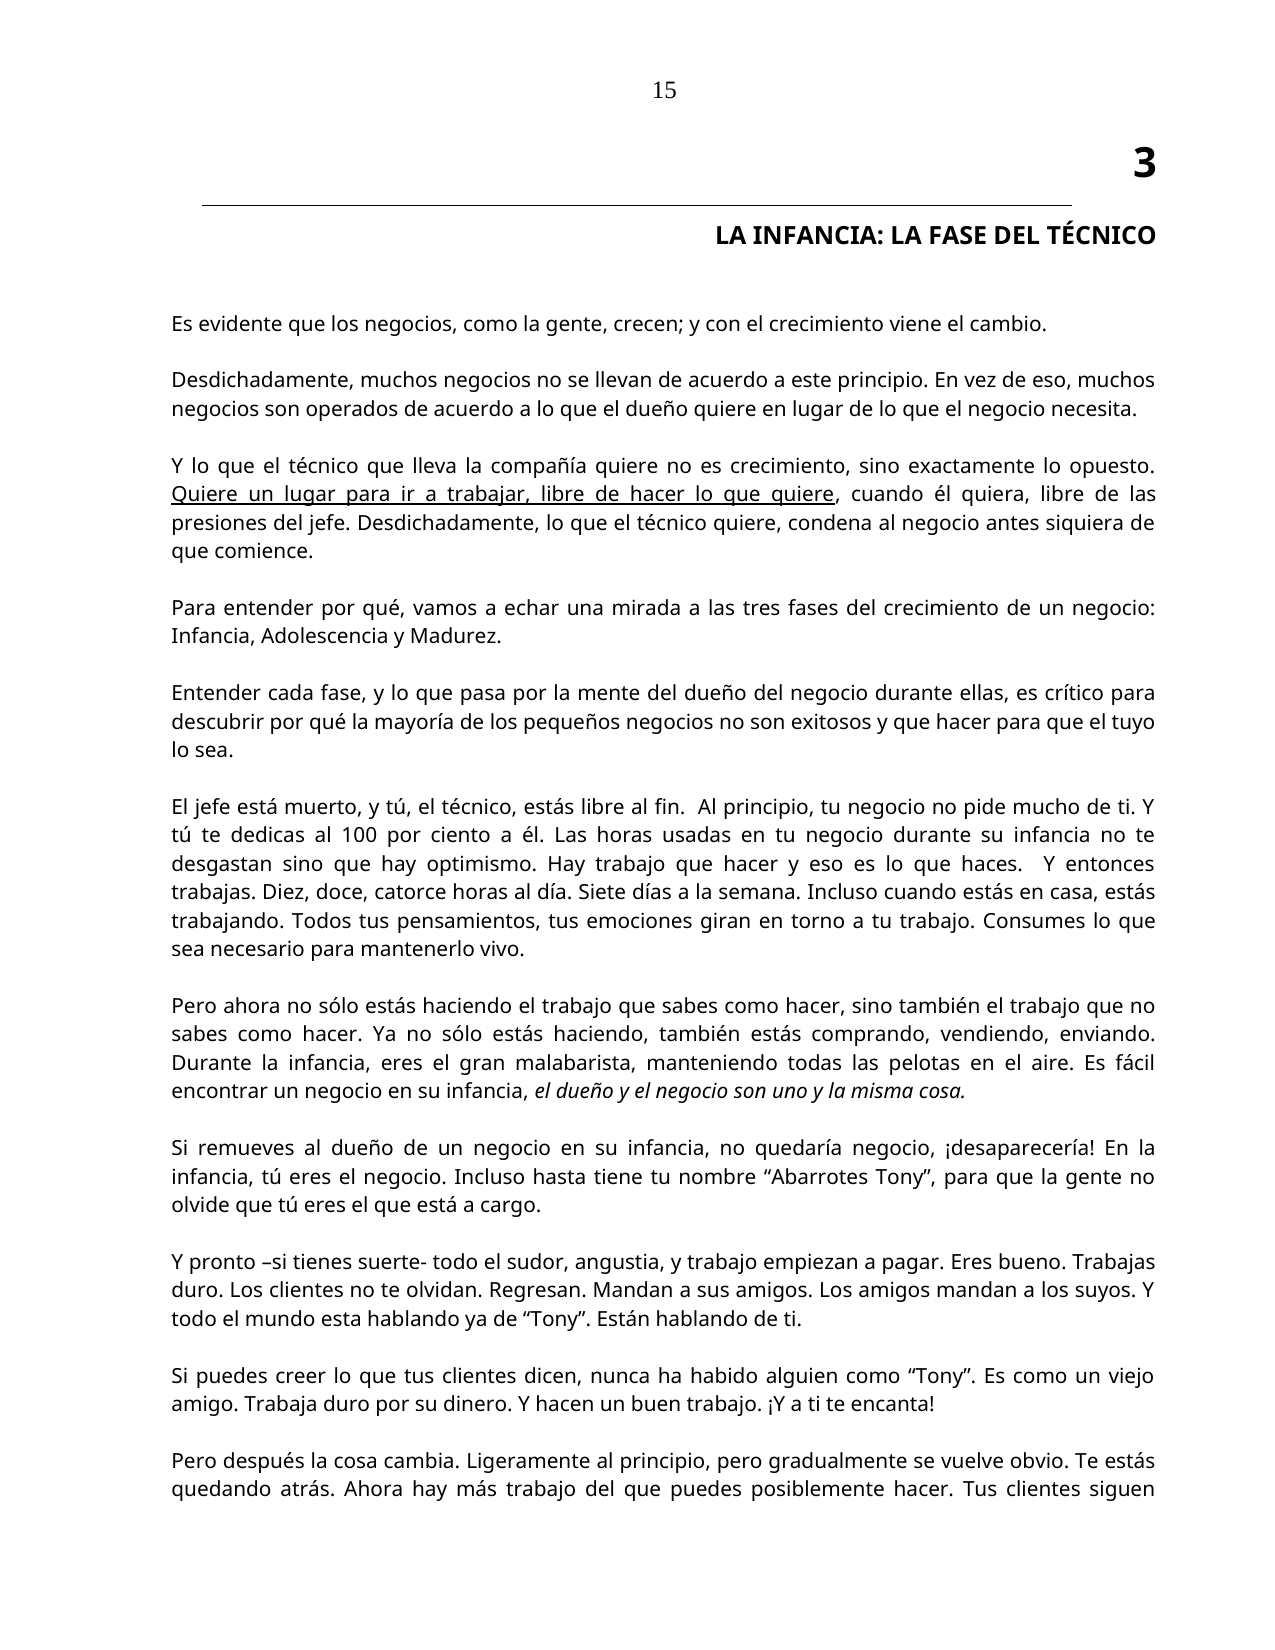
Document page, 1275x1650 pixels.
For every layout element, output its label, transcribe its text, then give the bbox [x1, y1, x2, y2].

text Y lo que el técnico que lleva la compañía quiere no es crecimiento, sino exactamente lo opuesto. Quiere un lugar para ir a trabajar, libre de hacer lo que quiere, cuando él quiera, libre de las presiones del jefe. Desdichadamente, lo que el técnico quiere, condena al negocio antes siquiera de que comience. [171, 451, 1157, 564]
text Y pronto –si tienes suerte- todo el sudor, angustia, y trabajo empiezan a pagar. Eres bueno. Trabajas duro. Los clientes no te olvidan. Regresan. Mandan a sus amigos. Los amigos mandan a los suyos. Y todo el mundo esta hablando ya de “Tony”. Están hablando de ti. [171, 1247, 1157, 1332]
text Para entender por qué, vamos a echar una mirada a las tres fases del crecimiento de un negocio: Infancia, Adolescencia y Madurez. [171, 593, 1157, 650]
text Es evidente que los negocios, como la gente, crecen; y con el crecimiento viene el cambio. [171, 309, 1157, 337]
text Pero ahora no sólo estás haciendo el trabajo que sabes como hacer, sino también el trabajo que no sabes como hacer. Ya no sólo estás haciendo, también estás comprando, vendiendo, enviando. Durante la infancia, eres el gran malabarista, manteniendo todas las pelotas en el aire. Es fácil encontrar un negocio en su infancia, el dueño y el negocio son uno y la misma cosa. [171, 991, 1157, 1105]
subtitle LA INFANCIA: LA FASE DEL TÉCNICO [171, 189, 1157, 252]
text 3 [171, 132, 1157, 189]
text Si puedes creer lo que tus clientes dicen, nunca ha habido alguien como “Tony”. Es como un viejo amigo. Trabaja duro por su dinero. Y hacen un buen trabajo. ¡Y a ti te encanta! [171, 1361, 1157, 1418]
text El jefe está muerto, y tú, el técnico, estás libre al fin. Al principio, tu negocio no pide mucho de ti. Y tú te dedicas al 100 por ciento a él. Las horas usadas en tu negocio durante su infancia no te desgastan sino que hay optimismo. Hay trabajo que hacer y eso es lo que haces. Y entonces trabajas. Diez, doce, catorce horas al día. Siete días a la semana. Incluso cuando estás en casa, estás trabajando. Todos tus pensamientos, tus emociones giran en torno a tu trabajo. Consumes lo que sea necesario para mantenerlo vivo. [171, 792, 1157, 963]
text Entender cada fase, y lo que pasa por la mente del dueño del negocio durante ellas, es crítico para descubrir por qué la mayoría de los pequeños negocios no son exitosos y que hacer para que el tuyo lo sea. [171, 678, 1157, 764]
text Si remueves al dueño de un negocio en su infancia, no quedaría negocio, ¡desaparecería! En la infancia, tú eres el negocio. Incluso hasta tiene tu nombre “Abarrotes Tony”, para que la gente no olvide que tú eres el que está a cargo. [171, 1133, 1157, 1219]
text Desdichadamente, muchos negocios no se llevan de acuerdo a este principio. En vez de eso, muchos negocios son operados de acuerdo a lo que el dueño quiere en lugar de lo que el negocio necesita. [171, 366, 1157, 422]
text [171, 1446, 1157, 1503]
